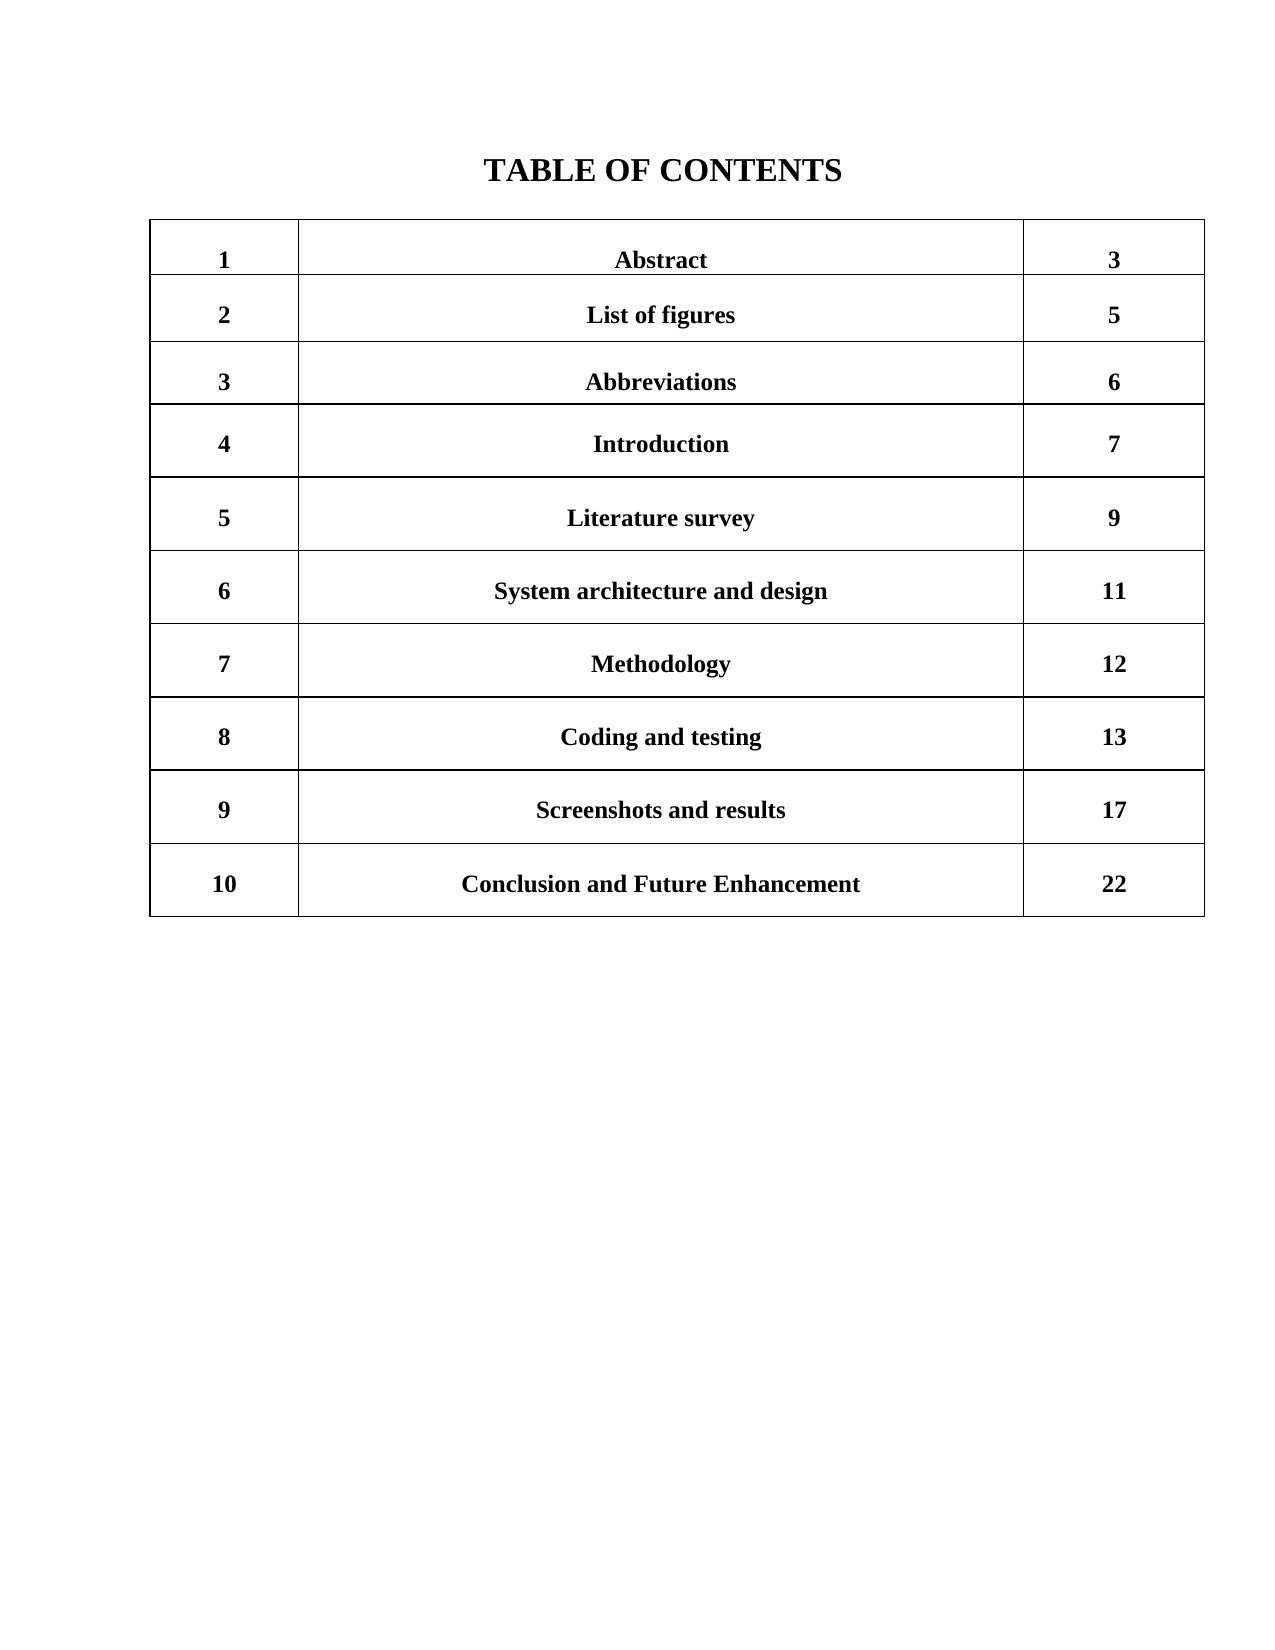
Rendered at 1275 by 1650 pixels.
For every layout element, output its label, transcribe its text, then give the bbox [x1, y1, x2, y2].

table_header 1 [151, 220, 298, 273]
table_cell 17 [1024, 771, 1204, 843]
table_cell 6 [151, 551, 298, 623]
table_header 3 [1024, 220, 1204, 273]
table_cell 5 [151, 478, 298, 550]
table_cell 8 [151, 698, 298, 769]
table_cell Screenshots and results [299, 771, 1023, 843]
table_cell 10 [151, 844, 298, 916]
table_cell 2 [151, 275, 298, 341]
table_cell 7 [1024, 405, 1204, 476]
table_cell 11 [1024, 551, 1204, 623]
table_cell 12 [1024, 624, 1204, 696]
table_cell 22 [1024, 844, 1204, 916]
table_cell Conclusion and Future Enhancement [299, 844, 1023, 916]
table_cell 5 [1024, 275, 1204, 341]
table_cell 13 [1024, 698, 1204, 769]
table_cell 3 [151, 342, 298, 403]
table_cell System architecture and design [299, 551, 1023, 623]
table_cell 7 [151, 624, 298, 696]
table_cell 9 [1024, 478, 1204, 550]
table_cell List of figures [299, 275, 1023, 341]
table_cell 9 [151, 771, 298, 843]
table_header Abstract [299, 220, 1023, 273]
table_cell 4 [151, 405, 298, 476]
table_cell 6 [1024, 342, 1204, 403]
subtitle TABLE OF CONTENTS [450, 150, 1034, 188]
table_cell Literature survey [299, 478, 1023, 550]
table_cell Methodology [299, 624, 1023, 696]
table_cell Abbreviations [299, 342, 1023, 403]
table_cell Coding and testing [299, 698, 1023, 769]
table_cell Introduction [299, 405, 1023, 476]
